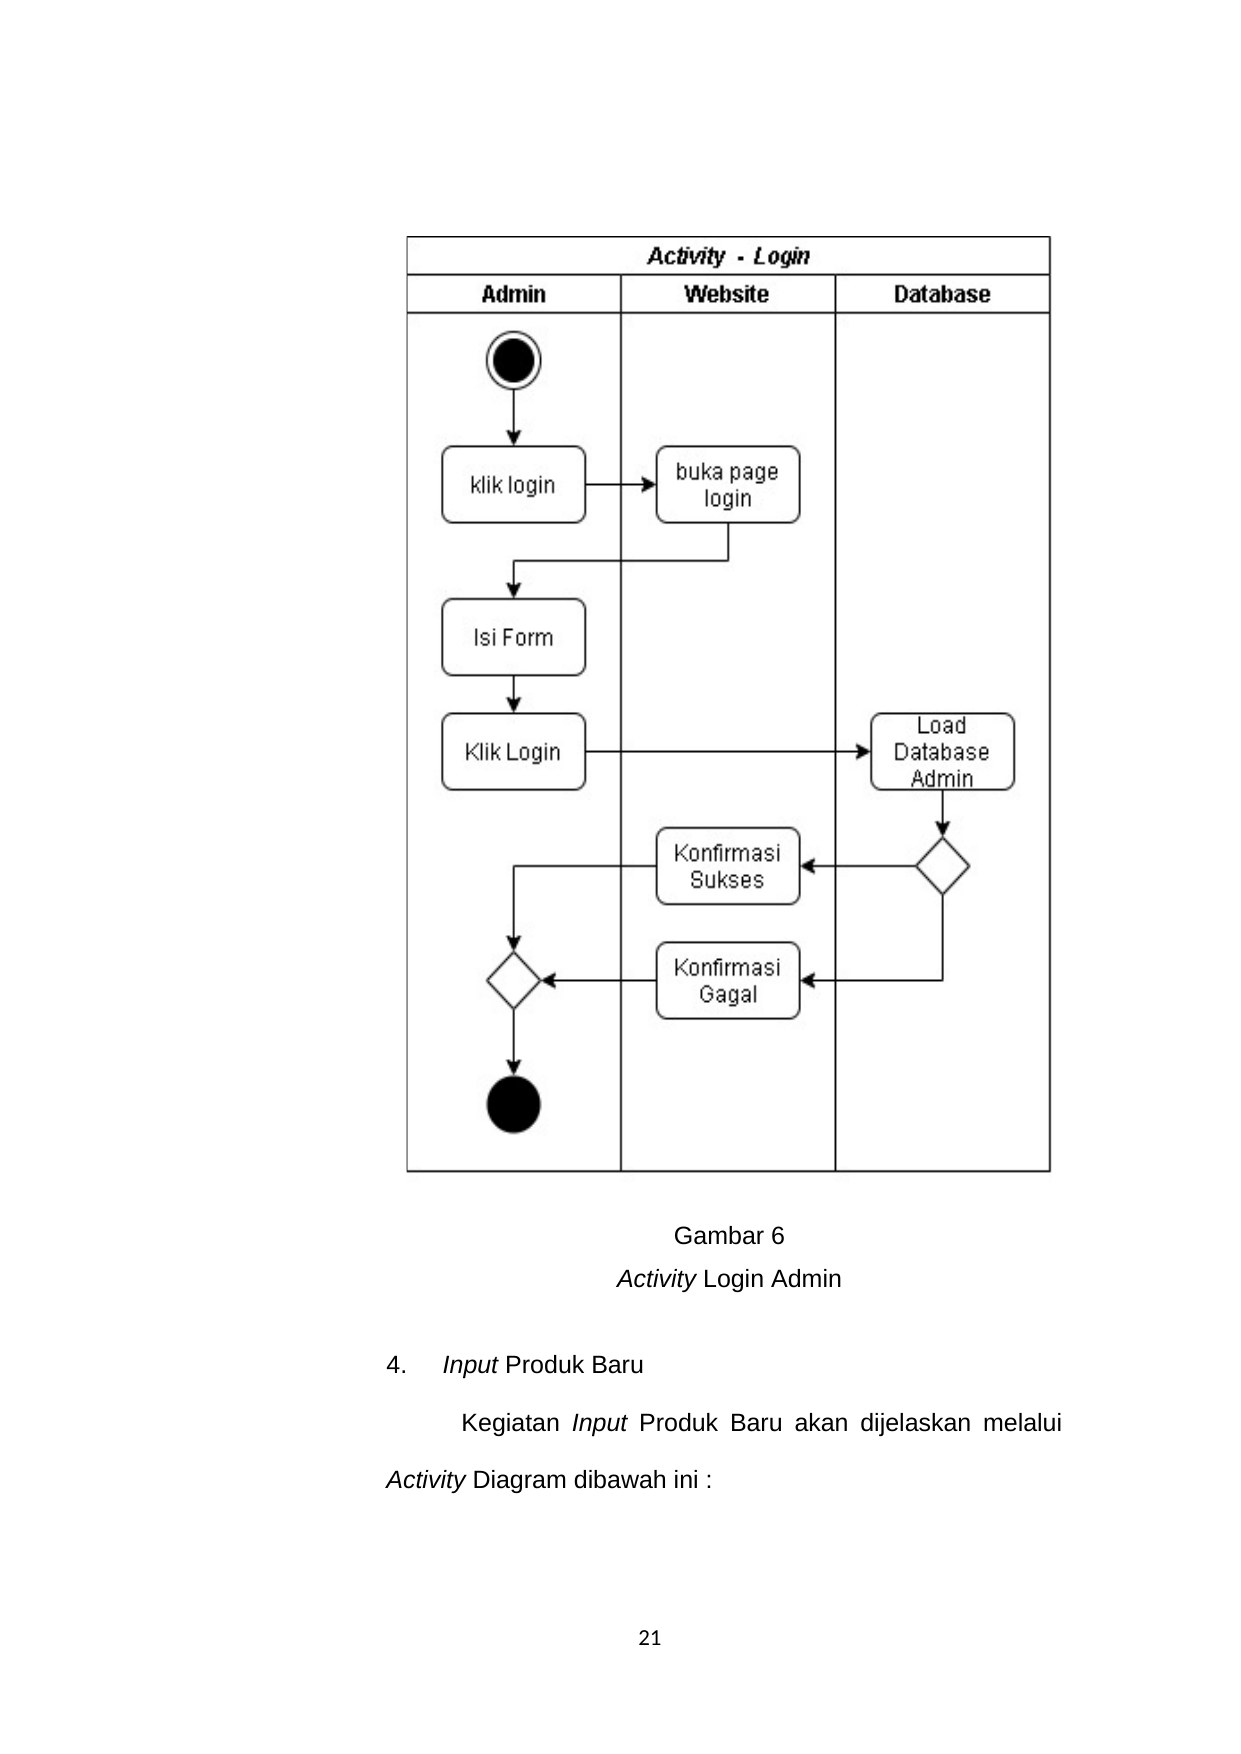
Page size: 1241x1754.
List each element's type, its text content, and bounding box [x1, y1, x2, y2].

list Kegiatan Input Produk Baru akan dijelaskan melalui Activity Diagram dibawah ini : [386, 1408, 1063, 1494]
list Activity Login Admin [396, 1264, 1063, 1293]
list Gambar 6 [396, 1221, 1063, 1249]
list Input Produk Baru [386, 1350, 1063, 1379]
picture [406, 236, 1053, 1207]
